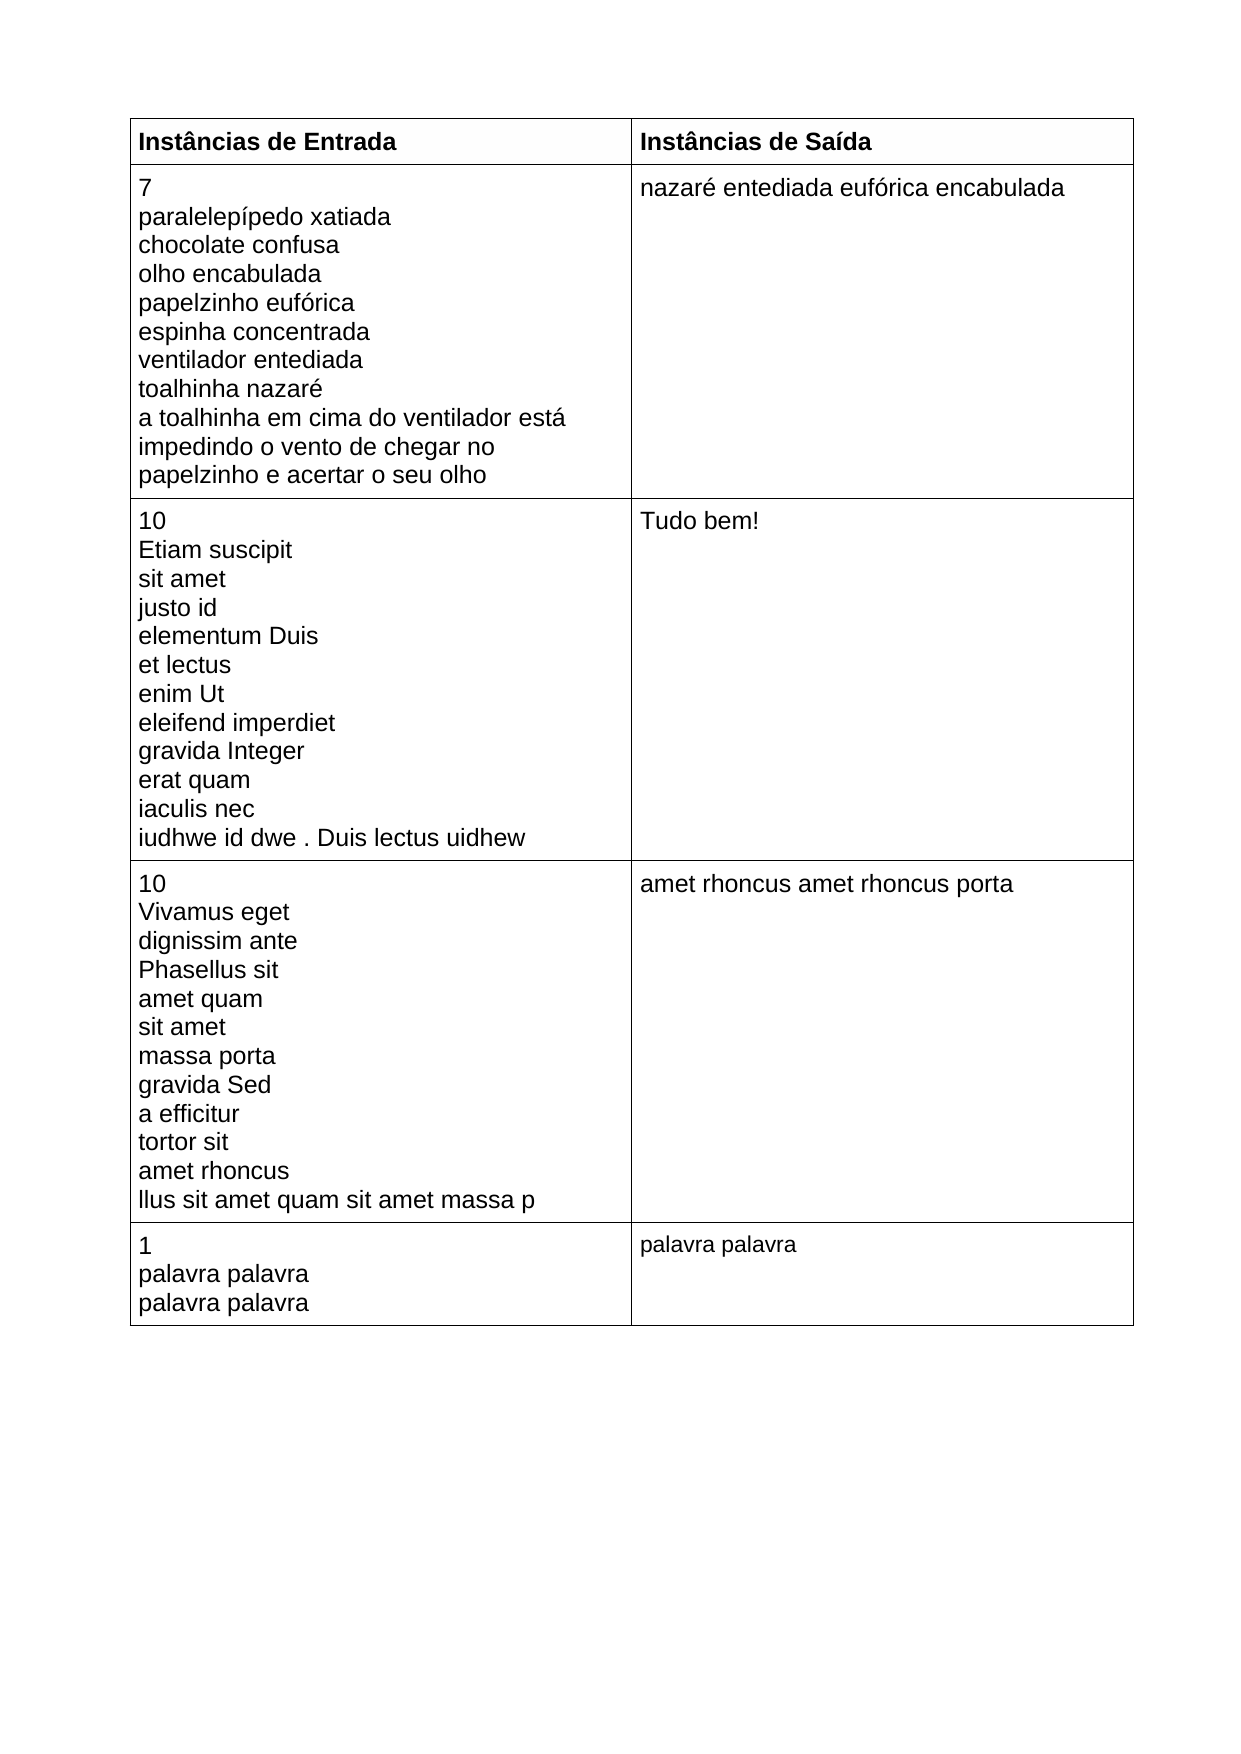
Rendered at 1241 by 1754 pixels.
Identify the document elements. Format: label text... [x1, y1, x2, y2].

table_header Instâncias de Entrada [131, 119, 631, 164]
table_cell nazaré entediada eufórica encabulada [632, 165, 1133, 497]
table_cell palavra palavra [632, 1223, 1133, 1325]
table_cell 10 Vivamus eget dignissim ante Phasellus sit amet quam sit amet massa porta gravida Sed a efficitur tortor sit amet rhoncus llus sit amet quam sit amet massa p [131, 861, 631, 1222]
table_cell amet rhoncus amet rhoncus porta [632, 861, 1133, 1222]
table_cell 1 palavra palavra palavra palavra [131, 1223, 631, 1325]
table_header Instâncias de Saída [632, 119, 1133, 164]
table_cell 7 paralelepípedo xatiada chocolate confusa olho encabulada papelzinho eufórica espinha concentrada ventilador entediada toalhinha nazaré a toalhinha em cima do ventilador está impedindo o vento de chegar no papelzinho e acertar o seu olho [131, 165, 631, 497]
table_cell Tudo bem! [632, 499, 1133, 860]
table_cell 10 Etiam suscipit sit amet justo id elementum Duis et lectus enim Ut eleifend imperdiet gravida Integer erat quam iaculis nec iudhwe id dwe . Duis lectus uidhew [131, 499, 631, 860]
